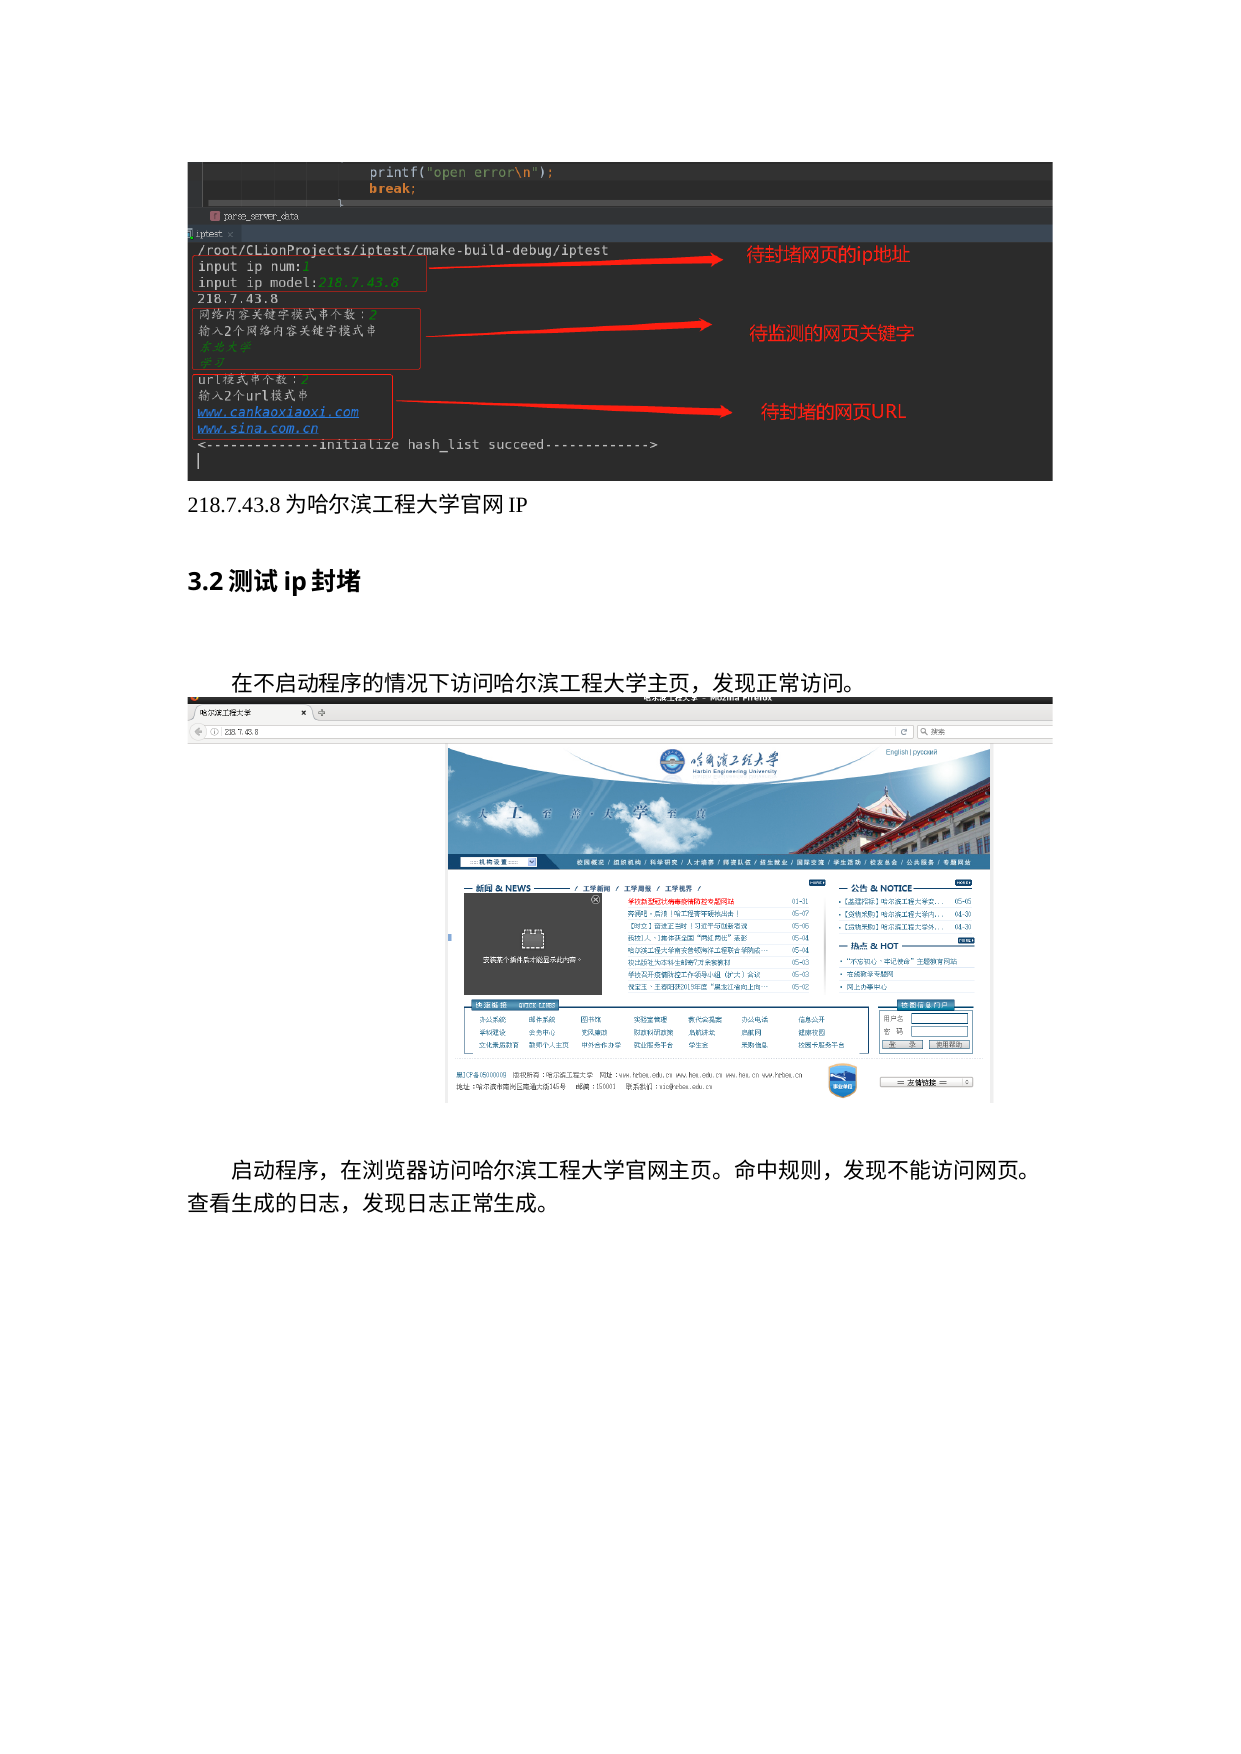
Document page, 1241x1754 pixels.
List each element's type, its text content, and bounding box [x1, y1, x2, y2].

text 启动程序，在浏览器访问哈尔滨工程大学官网主页。命中规则，发现不能访问网页。查看生成的日志，发现日志正常生成。 [187, 1153, 1053, 1218]
picture [187, 697, 1053, 1141]
text 218.7.43.8为哈尔滨工程大学官网IP [187, 487, 1053, 519]
picture [187, 162, 1053, 481]
text 在不启动程序的情况下访问哈尔滨工程大学主页，发现正常访问。 [187, 665, 1053, 697]
subtitle 3.2测试ip封堵 [187, 547, 1053, 612]
